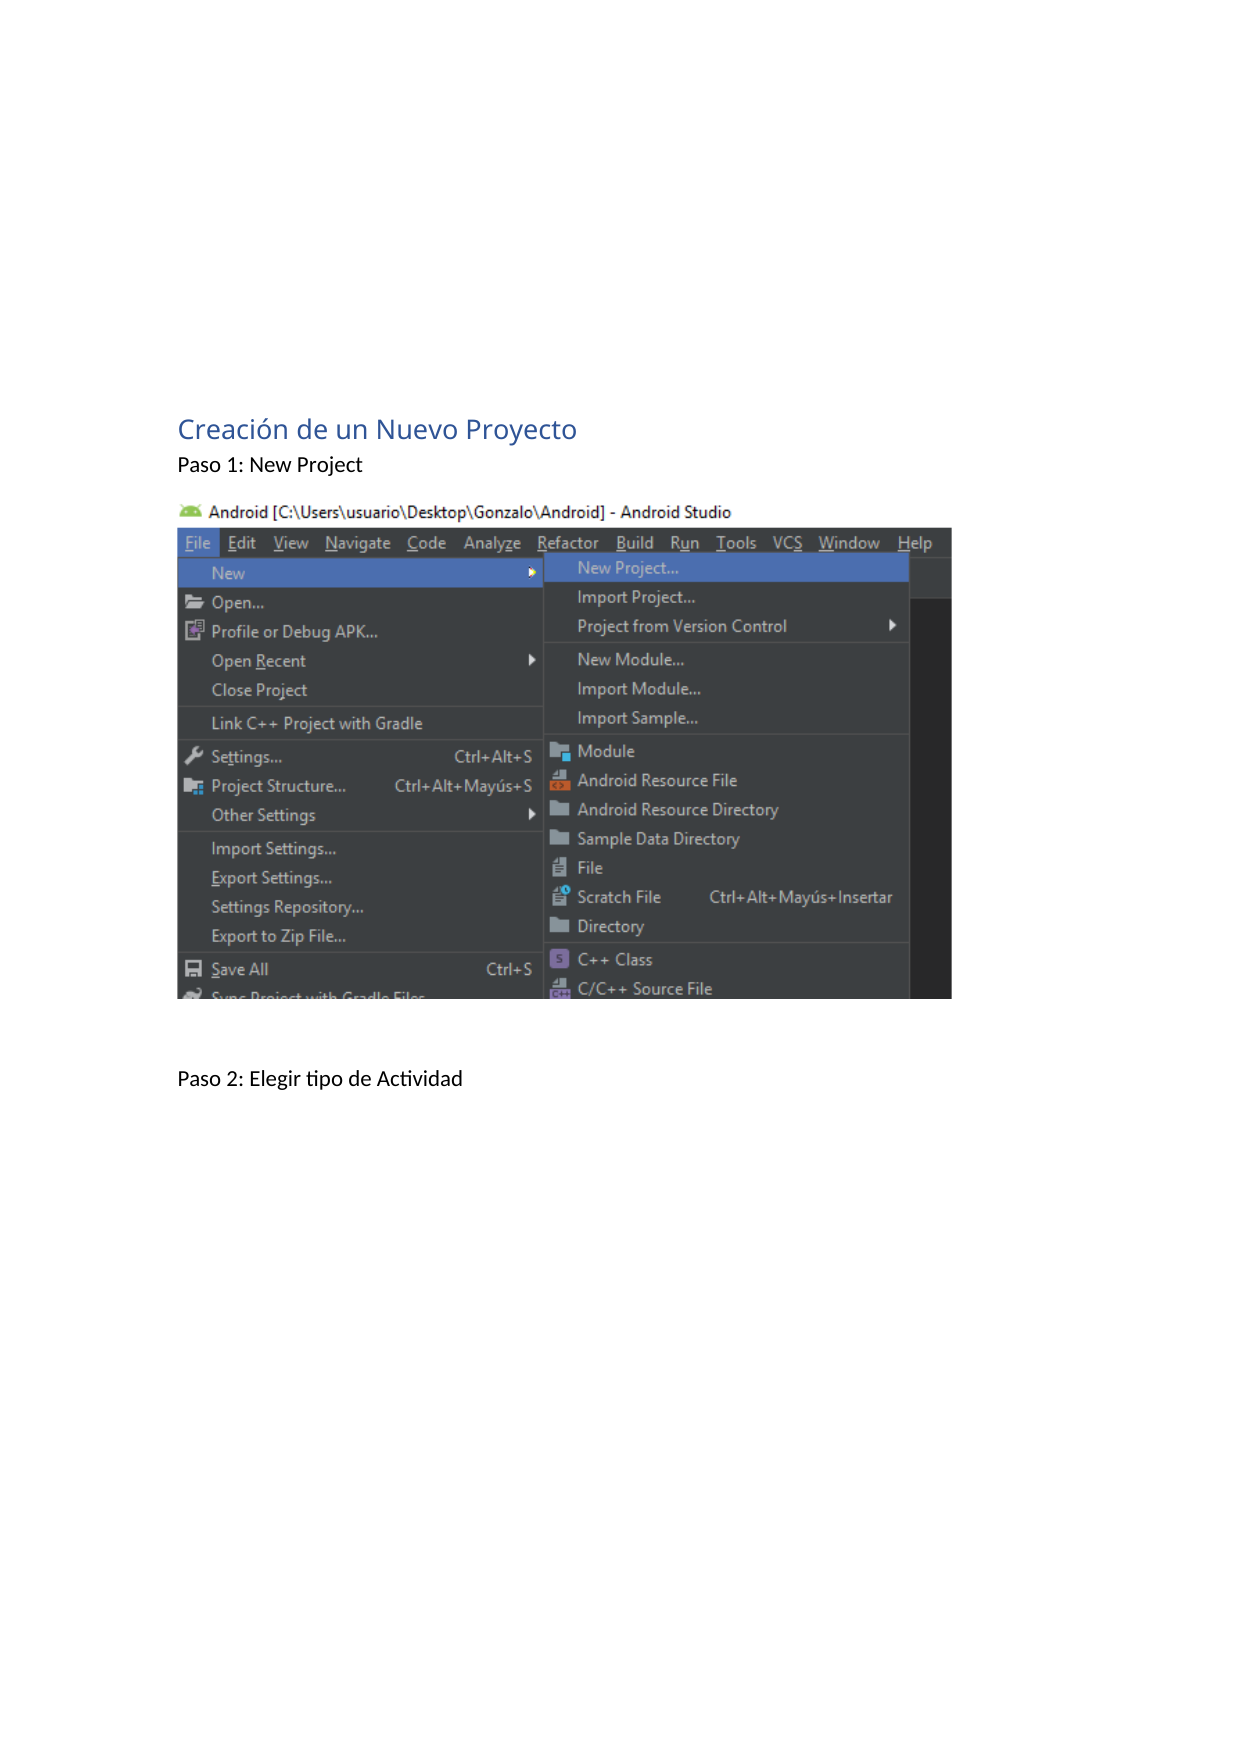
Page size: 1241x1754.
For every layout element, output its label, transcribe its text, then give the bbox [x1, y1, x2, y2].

subtitle Creación de un Nuevo Proyecto [177, 410, 1063, 447]
picture [177, 496, 952, 999]
text Paso 1: New Project [177, 450, 1063, 478]
text Paso 2: Elegir tipo de Actividad [177, 1064, 1063, 1092]
